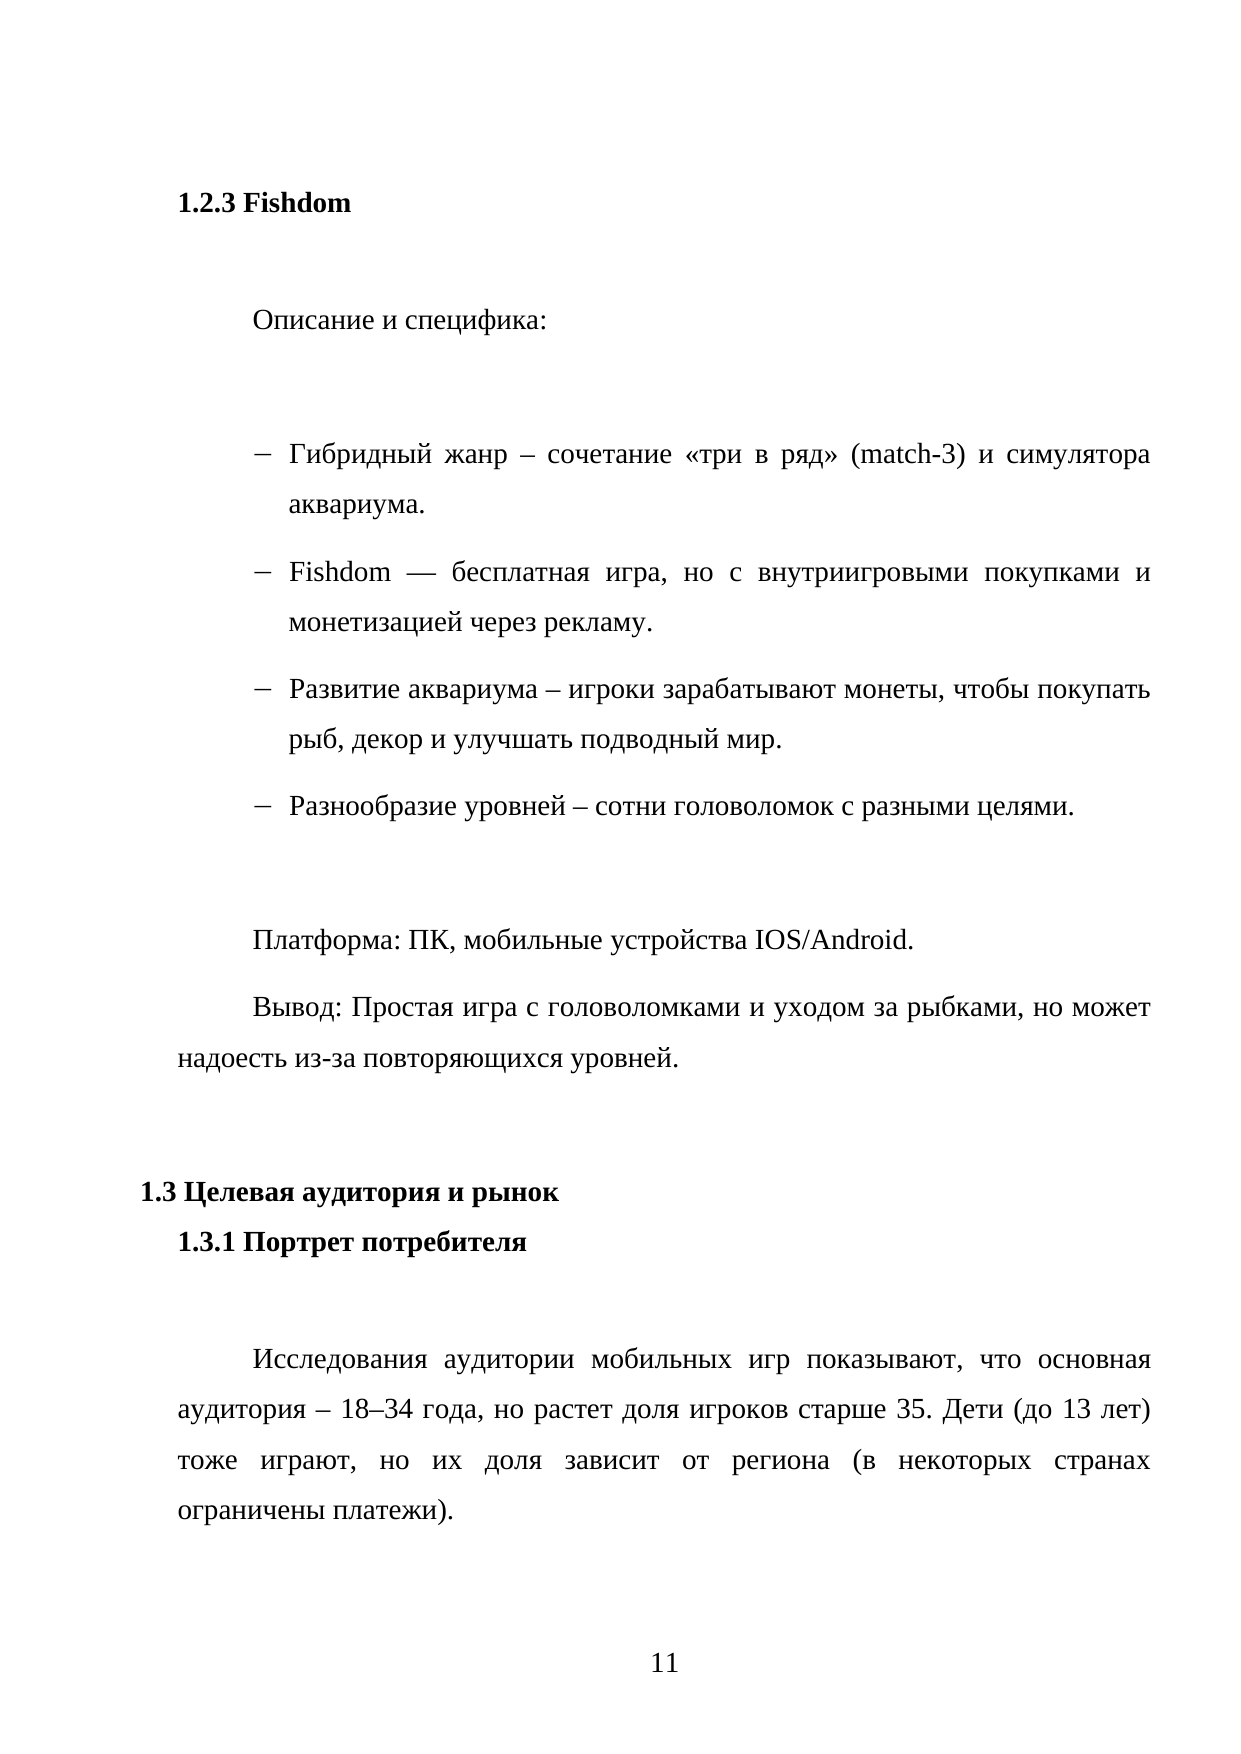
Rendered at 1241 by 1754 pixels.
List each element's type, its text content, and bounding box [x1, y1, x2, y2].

text Fishdom [177, 185, 1152, 219]
text Целевая аудитория и рынок [140, 1174, 1152, 1207]
text Исследования аудитории мобильных игр показывают, что основная аудитория – 18–34 года, но растет доля игроков старше 35. Дети (до 13 лет) тоже играют, но их доля зависит от региона (в некоторых странах ограничены платежи). [177, 1341, 1152, 1526]
text Fishdom — бесплатная игра, но с внутриигровыми покупками и монетизацией через рекламу. [251, 554, 1152, 638]
text Разнообразие уровней – сотни головоломок с разными целями. [251, 788, 1152, 822]
text Развитие аквариума – игроки зарабатывают монеты, чтобы покупать рыб, декор и улучшать подводный мир. [251, 671, 1152, 755]
text Платформа: ПК, мобильные устройства IOS/Android. [177, 922, 1152, 956]
text Портрет потребителя [177, 1224, 1152, 1257]
text Описание и специфика: [177, 302, 1152, 336]
text Гибридный жанр – сочетание «три в ряд» (match-3) и симулятора аквариума. [251, 436, 1152, 520]
text Вывод: Простая игра с головоломками и уходом за рыбками, но может надоесть из-за повторяющихся уровней. [177, 989, 1152, 1073]
